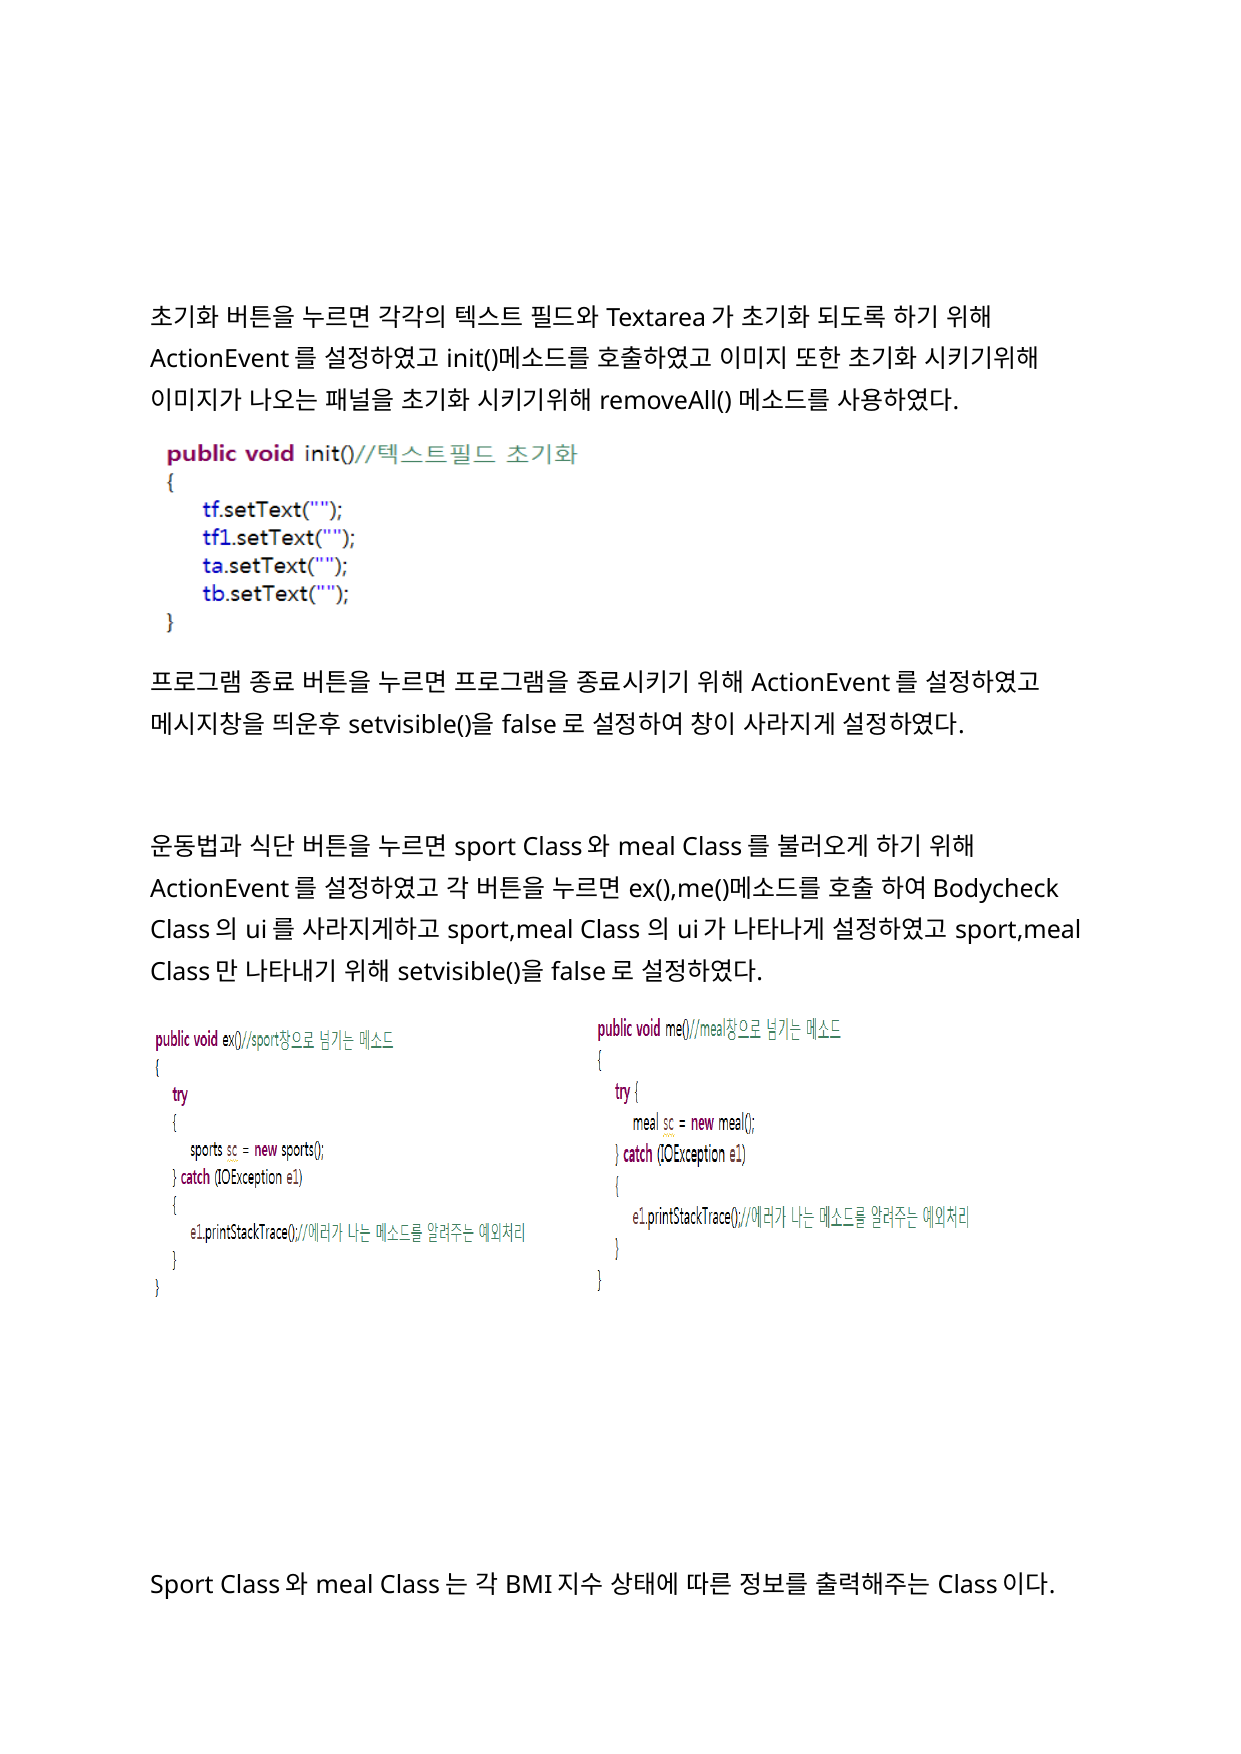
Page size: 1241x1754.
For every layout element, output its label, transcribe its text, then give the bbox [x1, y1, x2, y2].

text 운동법과 식단 버튼을 누르면 sport Class와 meal Class를 불러오게 하기 위해 ActionEvent를 설정하였고 각 버튼을 누르면 ex(),me()메소드를 호출 하여Bodycheck Class의 ui를 사라지게하고 sport,meal Class 의 ui가 나타나게 설정하였고 sport,meal Class만 나타내기 위해 setvisible()을 false로 설정하였다. [150, 827, 1090, 988]
picture [150, 443, 610, 638]
text 초기화 버튼을 누르면 각각의 텍스트 필드와 Textarea가 초기화 되도록 하기 위해 ActionEvent를 설정하였고 init()메소드를 호출하였고 이미지 또한 초기화 시키기위해 이미지가 나오는 패널을 초기화 시키기위해 removeAll() 메소드를 사용하였다. [150, 297, 1090, 417]
picture [593, 1014, 972, 1299]
picture [150, 1026, 529, 1299]
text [150, 1564, 1090, 1600]
text 프로그램 종료 버튼을 누르면 프로그램을 종료시키기 위해 ActionEvent를 설정하였고 메시지창을 띄운후 setvisible()을 false로 설정하여 창이 사라지게 설정하였다. [150, 662, 1090, 740]
